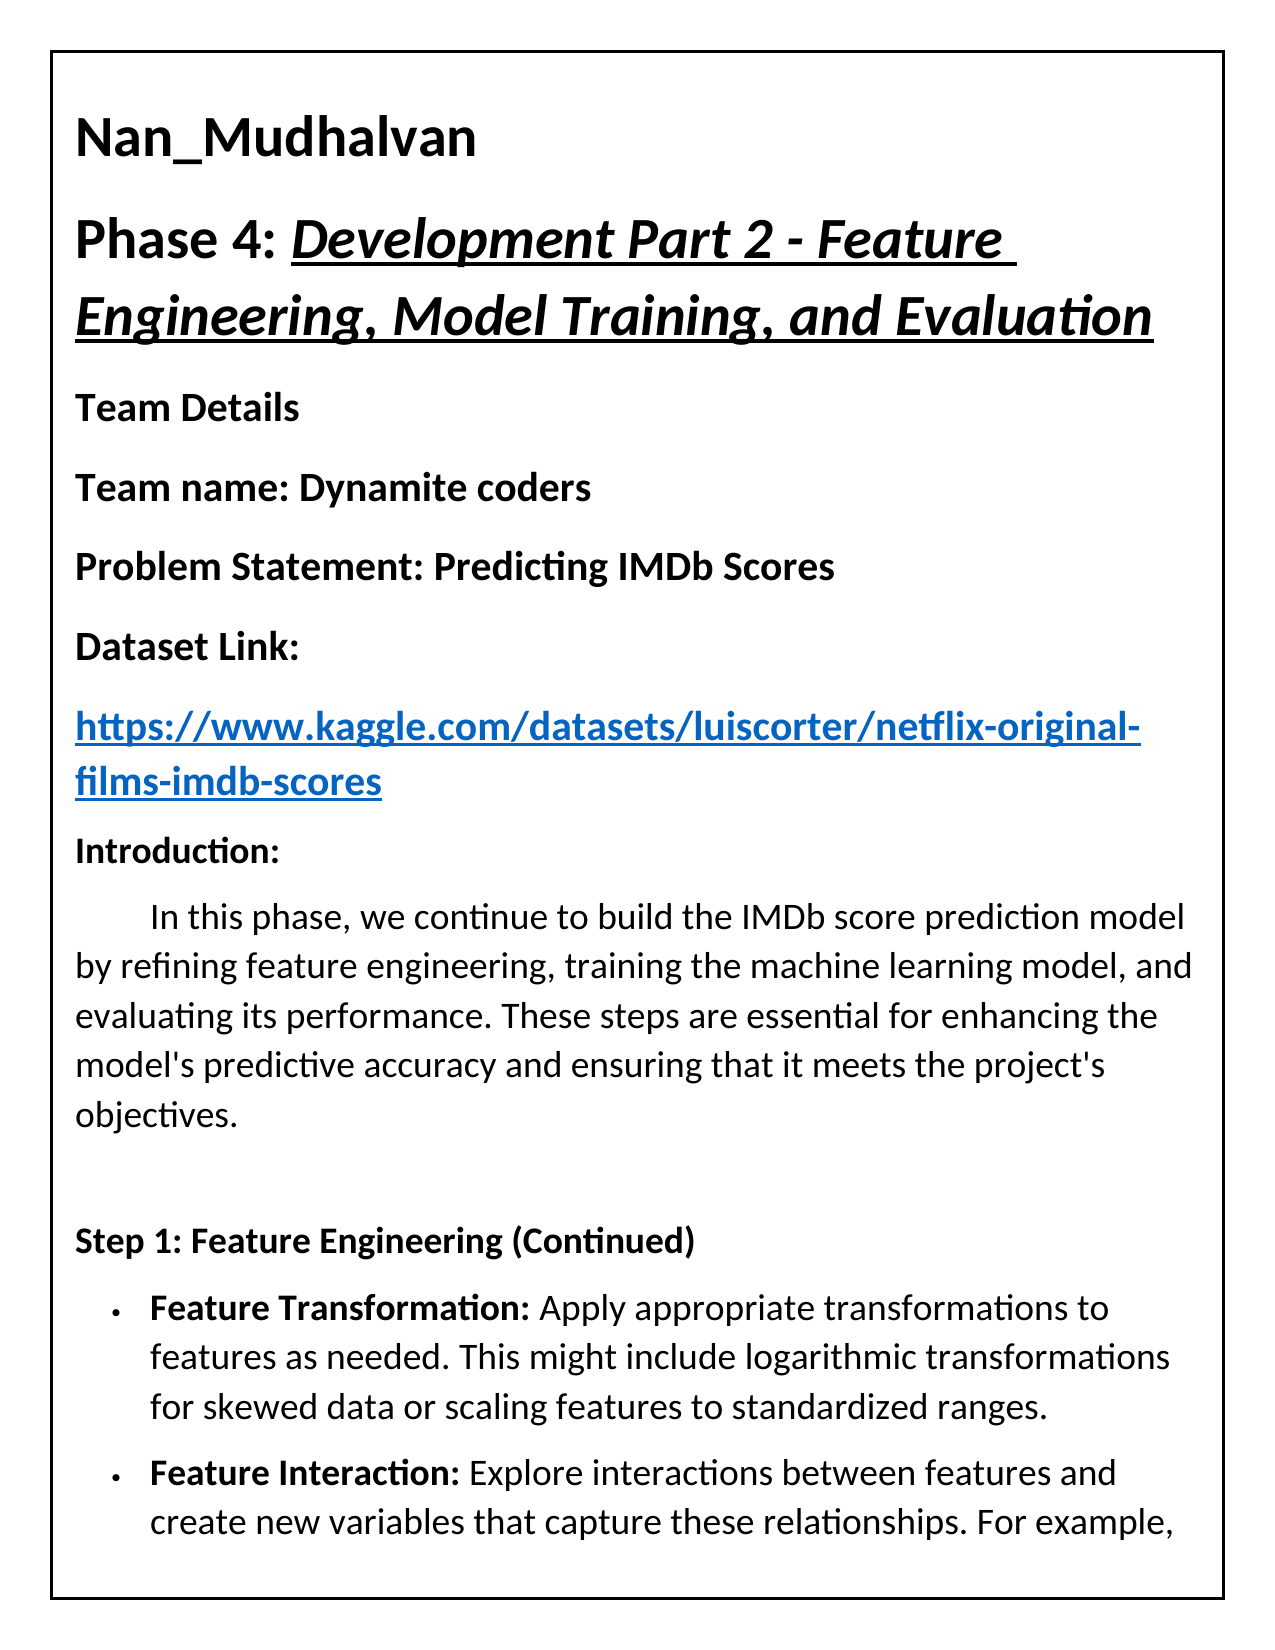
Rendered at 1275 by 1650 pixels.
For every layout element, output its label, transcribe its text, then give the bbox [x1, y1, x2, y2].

text Team Details [75, 381, 1200, 431]
text https://www.kaggle.com/datasets/luiscorter/netflix-original-films-imdb-scores [75, 700, 1200, 806]
text In this phase, we continue to build the IMDb score prediction model by refining feature engineering, training the machine learning model, and evaluating its performance. These steps are essential for enhancing the model's predictive accuracy and ensuring that it meets the project's objectives. [75, 893, 1200, 1137]
list Feature Transformation: Apply appropriate transformations to features as needed. This might include logarithmic transformations for skewed data or scaling features to standardized ranges. [112, 1284, 1200, 1428]
text Dataset Link: [75, 620, 1200, 671]
text Phase 4: Development Part 2 - Feature Engineering, Model Training, and Evaluation [75, 202, 1200, 350]
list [112, 1449, 1200, 1544]
text Team name: Dynamite coders [75, 461, 1200, 511]
text Problem Statement: Predicting IMDb Scores [75, 540, 1200, 591]
text Nan_Mudhalvan [75, 100, 1200, 171]
text Introduction: [75, 827, 1200, 872]
text Step 1: Feature Engineering (Continued) [75, 1217, 1200, 1263]
